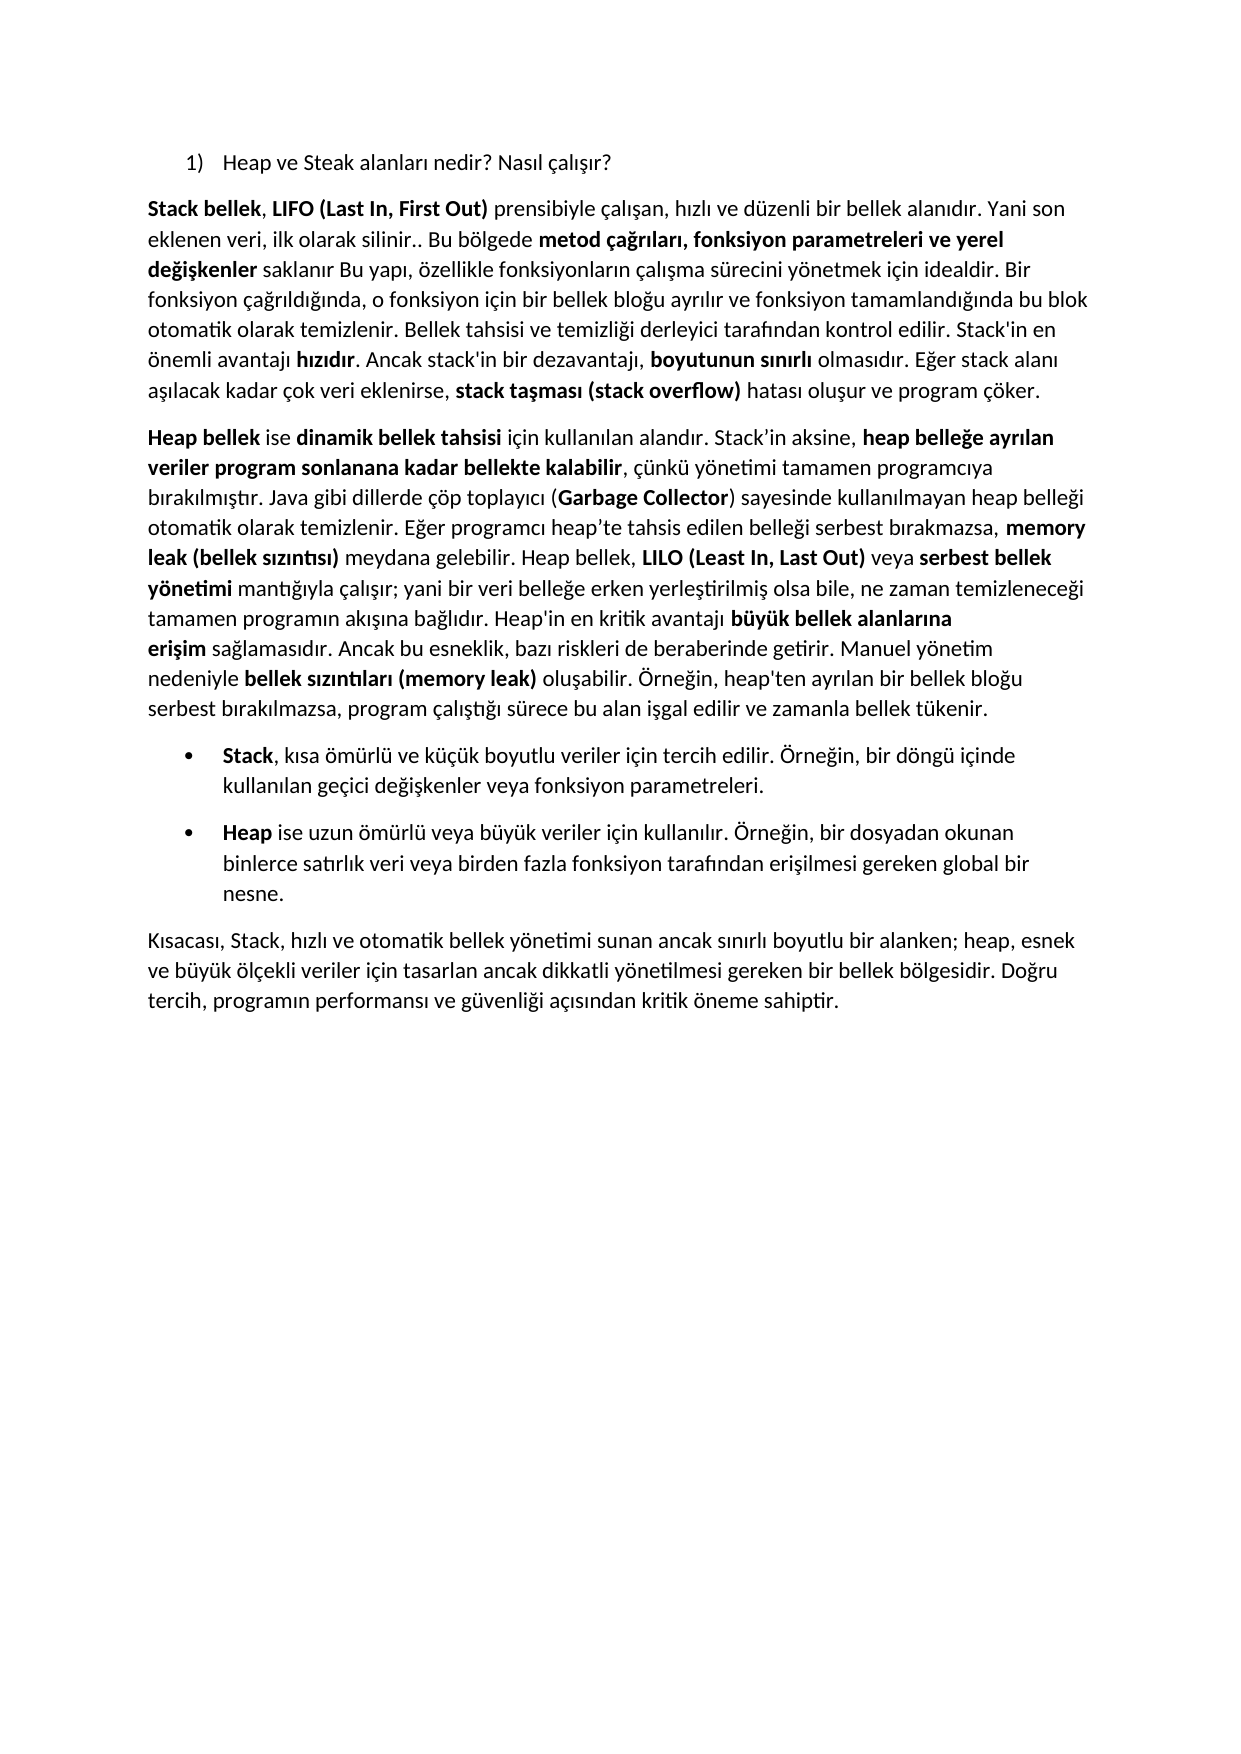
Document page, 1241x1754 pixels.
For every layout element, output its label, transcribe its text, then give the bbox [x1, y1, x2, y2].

text Heap bellek ise dinamik bellek tahsisi için kullanılan alandır. Stack’in aksine, heap belleğe ayrılan veriler program sonlanana kadar bellekte kalabilir, çünkü yönetimi tamamen programcıya bırakılmıştır. Java gibi dillerde çöp toplayıcı (Garbage Collector) sayesinde kullanılmayan heap belleği otomatik olarak temizlenir. Eğer programcı heap’te tahsis edilen belleği serbest bırakmazsa, memory leak (bellek sızıntısı) meydana gelebilir. Heap bellek, LILO (Least In, Last Out) veya serbest bellek yönetimi mantığıyla çalışır; yani bir veri belleğe erken yerleştirilmiş olsa bile, ne zaman temizleneceği tamamen programın akışına bağlıdır. Heap'in en kritik avantajı büyük bellek alanlarına erişim sağlamasıdır. Ancak bu esneklik, bazı riskleri de beraberinde getirir. Manuel yönetim nedeniyle bellek sızıntıları (memory leak) oluşabilir. Örneğin, heap'ten ayrılan bir bellek bloğu serbest bırakılmazsa, program çalıştığı sürece bu alan işgal edilir ve zamanla bellek tükenir. [148, 423, 1093, 722]
list Heap ise uzun ömürlü veya büyük veriler için kullanılır. Örneğin, bir dosyadan okunan binlerce satırlık veri veya birden fazla fonksiyon tarafından erişilmesi gereken global bir nesne. [185, 818, 1093, 907]
text Stack bellek, LIFO (Last In, First Out) prensibiyle çalışan, hızlı ve düzenli bir bellek alanıdır. Yani son eklenen veri, ilk olarak silinir.. Bu bölgede metod çağrıları, fonksiyon parametreleri ve yerel değişkenler saklanır Bu yapı, özellikle fonksiyonların çalışma sürecini yönetmek için idealdir. Bir fonksiyon çağrıldığında, o fonksiyon için bir bellek bloğu ayrılır ve fonksiyon tamamlandığında bu blok otomatik olarak temizlenir. Bellek tahsisi ve temizliği derleyici tarafından kontrol edilir. Stack'in en önemli avantajı hızıdır. Ancak stack'in bir dezavantajı, boyutunun sınırlı olmasıdır. Eğer stack alanı aşılacak kadar çok veri eklenirse, stack taşması (stack overflow) hatası oluşur ve program çöker. [148, 194, 1093, 404]
text Kısacası, Stack, hızlı ve otomatik bellek yönetimi sunan ancak sınırlı boyutlu bir alanken; heap, esnek ve büyük ölçekli veriler için tasarlan ancak dikkatli yönetilmesi gereken bir bellek bölgesidir. Doğru tercih, programın performansı ve güvenliği açısından kritik öneme sahiptir. [148, 926, 1093, 1014]
list Heap ve Steak alanları nedir? Nasıl çalışır? [185, 148, 1093, 176]
list Stack, kısa ömürlü ve küçük boyutlu veriler için tercih edilir. Örneğin, bir döngü içinde kullanılan geçici değişkenler veya fonksiyon parametreleri. [185, 741, 1093, 799]
